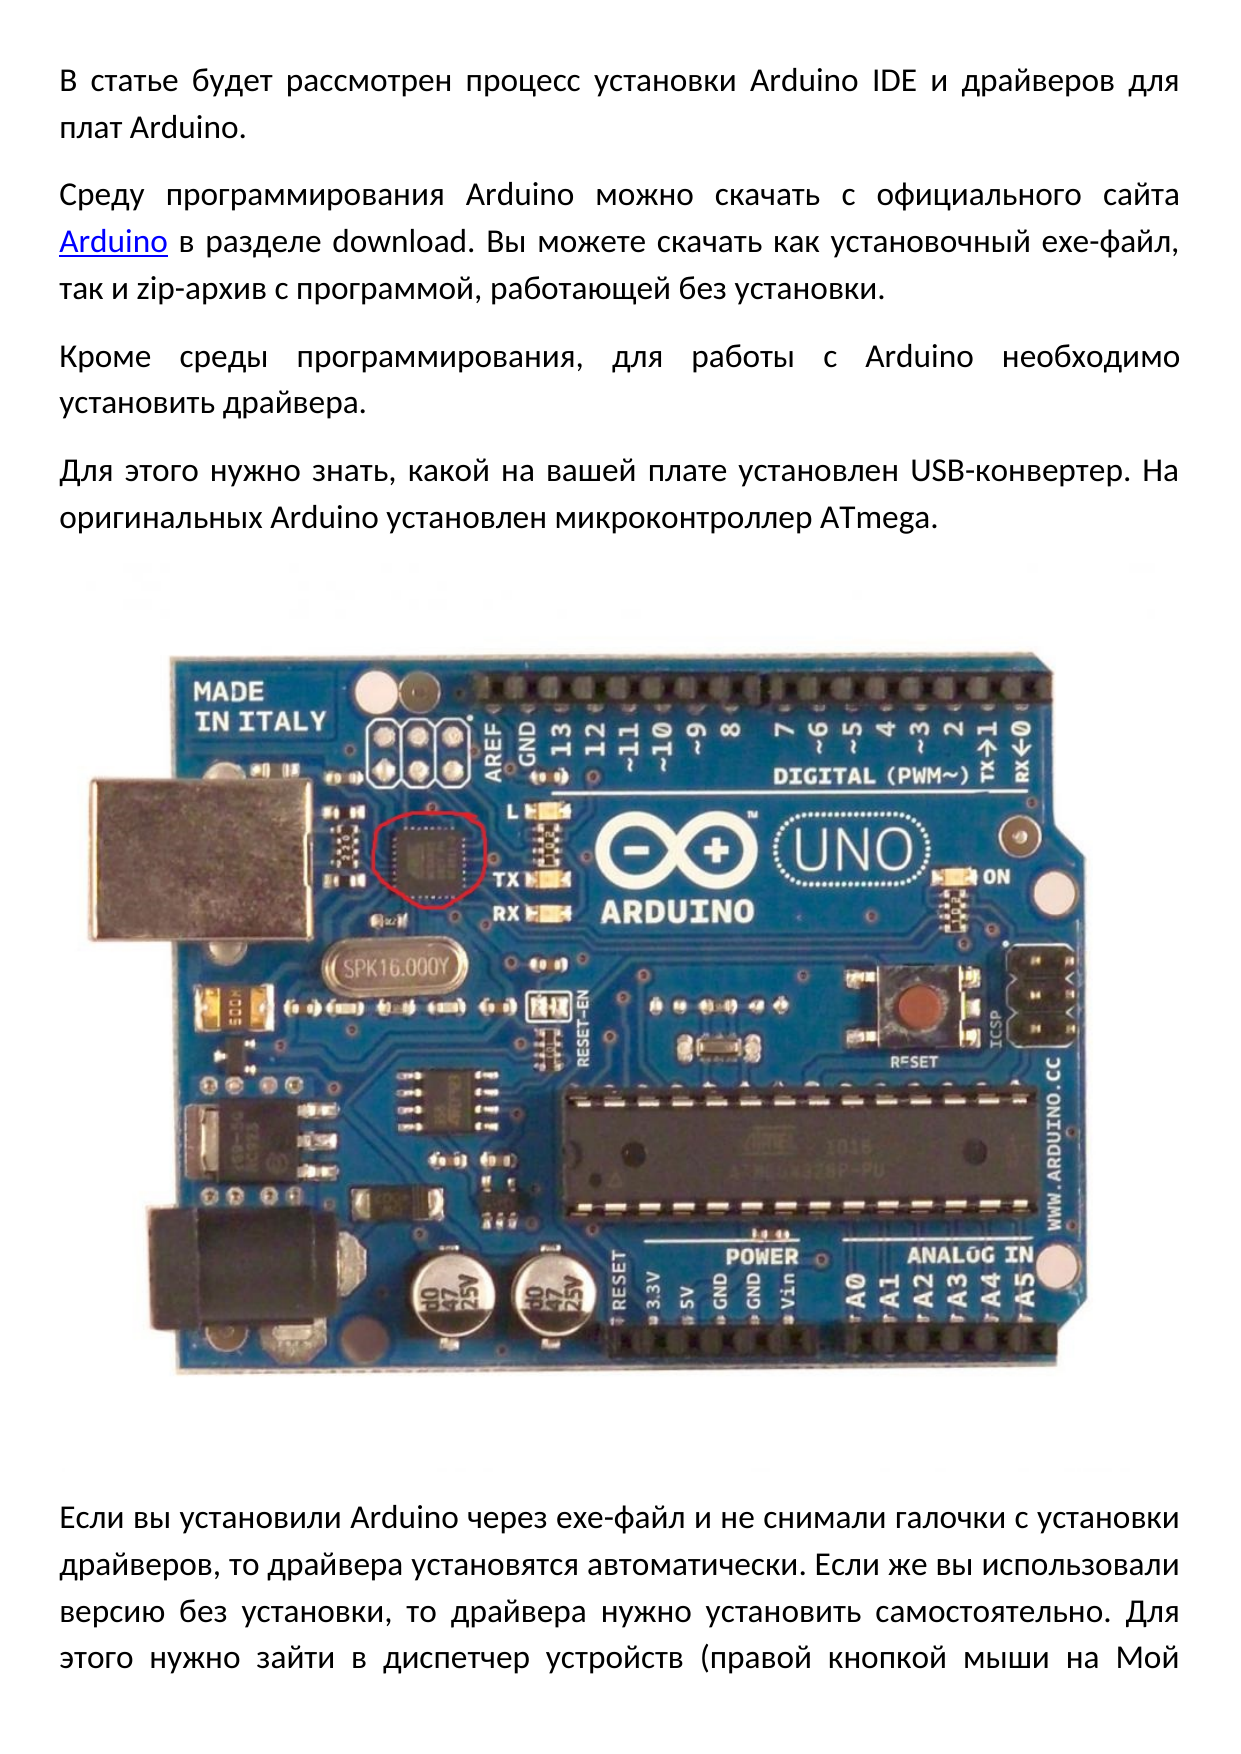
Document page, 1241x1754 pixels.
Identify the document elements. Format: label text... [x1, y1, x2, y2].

picture [59, 563, 1155, 1472]
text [59, 1496, 1181, 1677]
text Среду программирования Arduino можно скачать с официального сайта Arduino в разделе download. Вы можете скачать как установочный exe-файл, так и zip-архив с программой, работающей без установки. [59, 173, 1181, 308]
text Кроме среды программирования, для работы с Arduino необходимо установить драйвера. [59, 334, 1181, 422]
text В статье будет рассмотрен процесс установки Arduino IDE и драйверов для плат Arduino. [59, 59, 1181, 147]
text Для этого нужно знать, какой на вашей плате установлен USB-конвертер. На оригинальных Arduino установлен микроконтроллер ATmega. [59, 449, 1181, 536]
